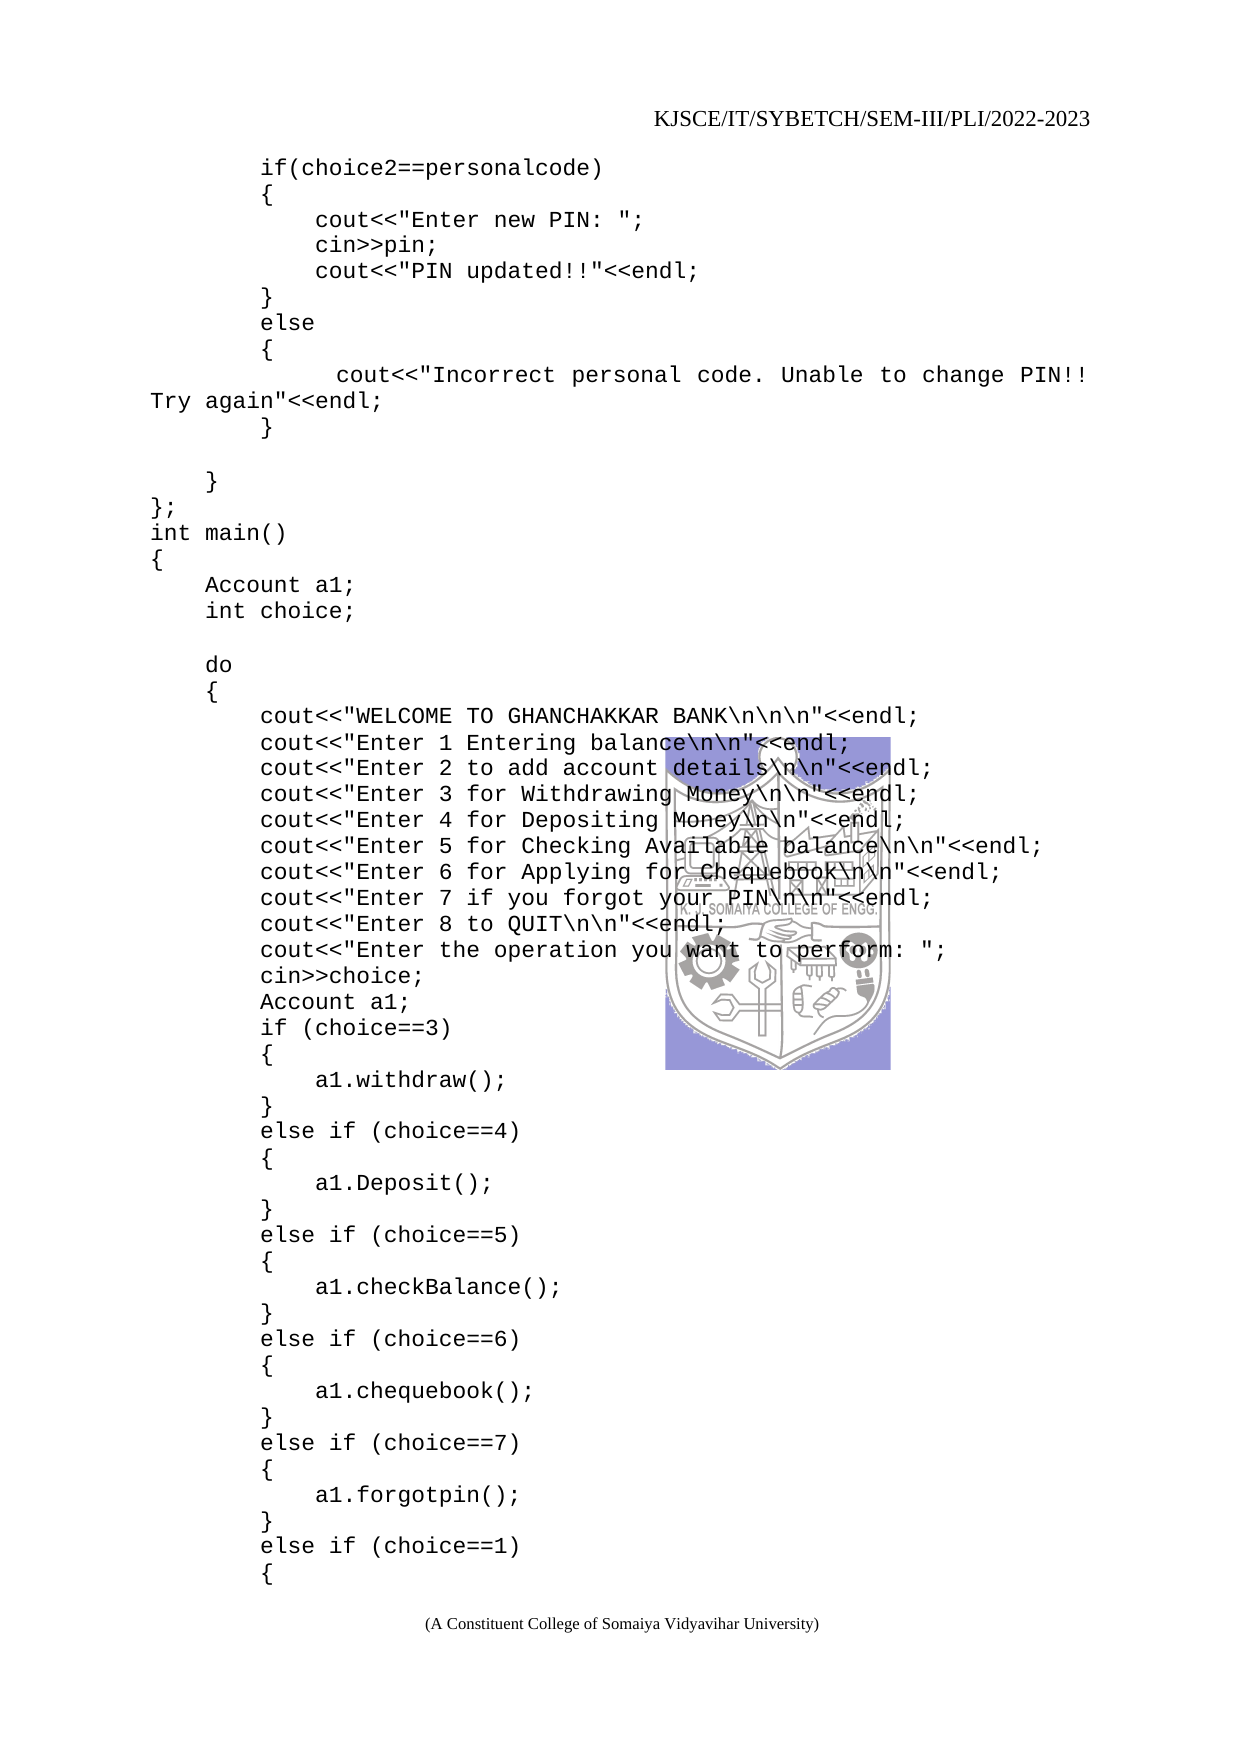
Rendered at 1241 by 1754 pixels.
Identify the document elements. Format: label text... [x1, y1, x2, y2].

text else if (choice==1) [150, 1535, 1090, 1561]
text cout<<"Enter 3 for Withdrawing Money\n\n"<<endl; [150, 783, 1090, 809]
text if (choice==3) [150, 1016, 1090, 1042]
text cout<<"WELCOME TO GHANCHAKKAR BANK\n\n\n"<<endl; [150, 705, 1090, 731]
text a1.forgotpin(); [150, 1483, 1090, 1509]
text { [150, 182, 1090, 208]
text { [150, 1457, 1090, 1483]
text { [150, 1561, 1090, 1587]
text Account a1; [150, 573, 1090, 599]
text else [150, 312, 1090, 338]
text if(choice2==personalcode) [150, 156, 1090, 182]
text { [150, 1249, 1090, 1276]
text else if (choice==7) [150, 1431, 1090, 1457]
text } [150, 469, 1090, 495]
text a1.chequebook(); [150, 1379, 1090, 1405]
text { [150, 338, 1090, 363]
text a1.withdraw(); [150, 1068, 1090, 1094]
text else if (choice==4) [150, 1120, 1090, 1146]
text { [150, 1146, 1090, 1172]
text } [150, 415, 1090, 441]
text a1.checkBalance(); [150, 1276, 1090, 1301]
text { [150, 679, 1090, 705]
text } [150, 1198, 1090, 1224]
text }; [150, 495, 1090, 521]
text } [150, 1094, 1090, 1120]
text Account a1; [150, 990, 1090, 1016]
text cout<<"Enter 8 to QUIT\n\n"<<endl; [150, 912, 1090, 938]
text cout<<"Enter 6 for Applying for Chequebook\n\n"<<endl; [150, 861, 1090, 886]
text do [150, 653, 1090, 679]
text cout<<"Enter 7 if you forgot your PIN\n\n"<<endl; [150, 886, 1090, 912]
text } [150, 1509, 1090, 1535]
text cout<<"Enter new PIN: "; [150, 208, 1090, 234]
text cout<<"Enter 5 for Checking Available balance\n\n"<<endl; [150, 834, 1090, 861]
text int main() [150, 521, 1090, 547]
text cout<<"Enter 1 Entering balance\n\n"<<endl; [150, 731, 1090, 757]
text cout<<"Enter 2 to add account details\n\n"<<endl; [150, 757, 1090, 783]
text a1.Deposit(); [150, 1172, 1090, 1198]
text cin>>pin; [150, 234, 1090, 260]
text else if (choice==5) [150, 1224, 1090, 1249]
text cin>>choice; [150, 964, 1090, 990]
text cout<<"Enter the operation you want to perform: "; [150, 938, 1090, 964]
text else if (choice==6) [150, 1327, 1090, 1353]
text } [150, 1301, 1090, 1327]
text } [150, 286, 1090, 312]
text } [150, 1405, 1090, 1431]
text cout<<"Enter 4 for Depositing Money\n\n"<<endl; [150, 809, 1090, 834]
text { [150, 1042, 1090, 1068]
text { [150, 547, 1090, 573]
text { [150, 1353, 1090, 1379]
text cout<<"Incorrect personal code. Unable to change PIN!! Try again"<<endl; [150, 363, 1090, 415]
text cout<<"PIN updated!!"<<endl; [150, 260, 1090, 286]
text int choice; [150, 599, 1090, 625]
